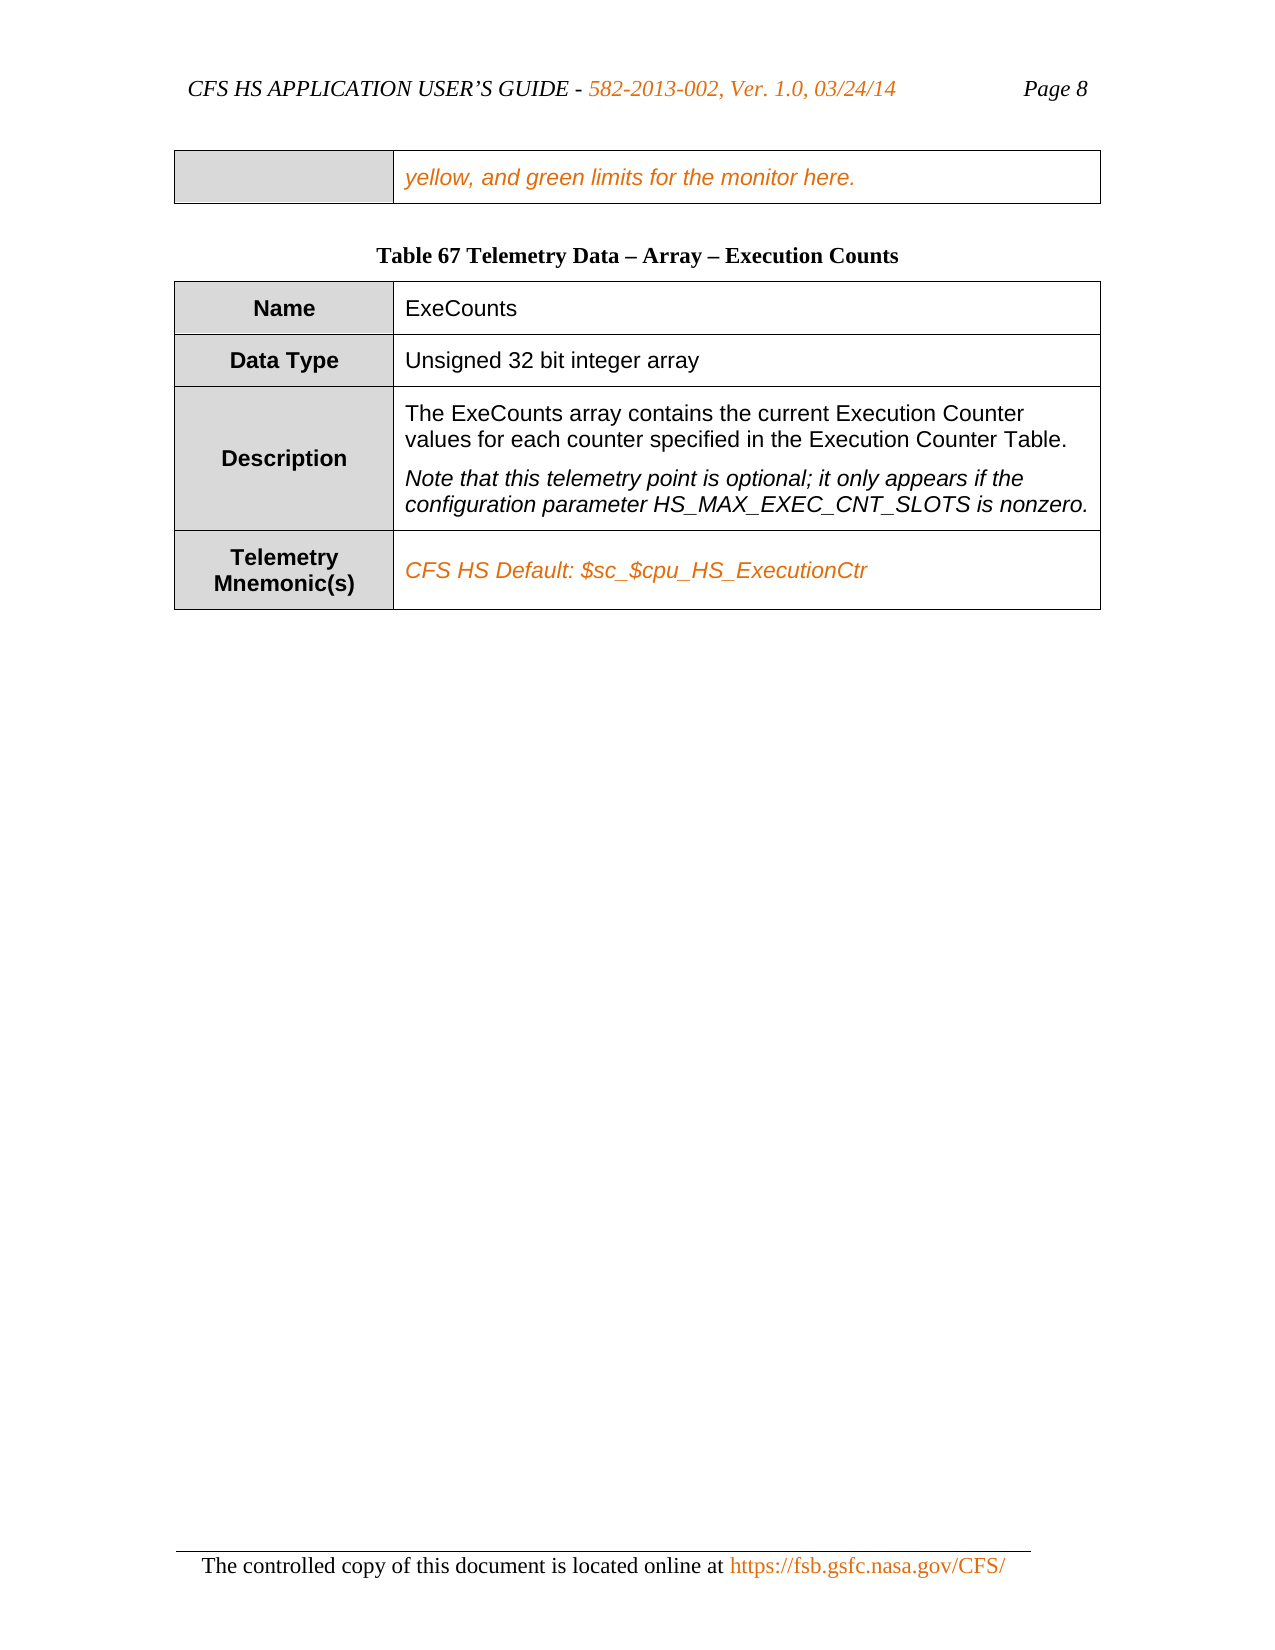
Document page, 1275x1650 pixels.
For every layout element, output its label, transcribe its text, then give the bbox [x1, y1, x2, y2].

text Table 67 Telemetry Data – Array – Execution Counts [187, 242, 1087, 269]
table_cell Telemetry Mnemonic(s) [175, 531, 393, 609]
table_cell CFS HS Default: $sc_$cpu_HS_ExecutionCtr [394, 531, 1100, 609]
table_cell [394, 151, 1100, 202]
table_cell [175, 151, 393, 202]
table_cell Unsigned 32 bit integer array [394, 335, 1100, 386]
table_cell The ExeCounts array contains the current Execution Counter values for each counter specified in the Execution Counter Table. Note that this telemetry point is optional; it only appears if the configuration parameter HS_MAX_EXEC_CNT_SLOTS is nonzero. [394, 387, 1100, 530]
table_header Name [175, 282, 393, 333]
table_header ExeCounts [394, 282, 1100, 333]
table_cell Description [175, 387, 393, 530]
table_cell Data Type [175, 335, 393, 386]
